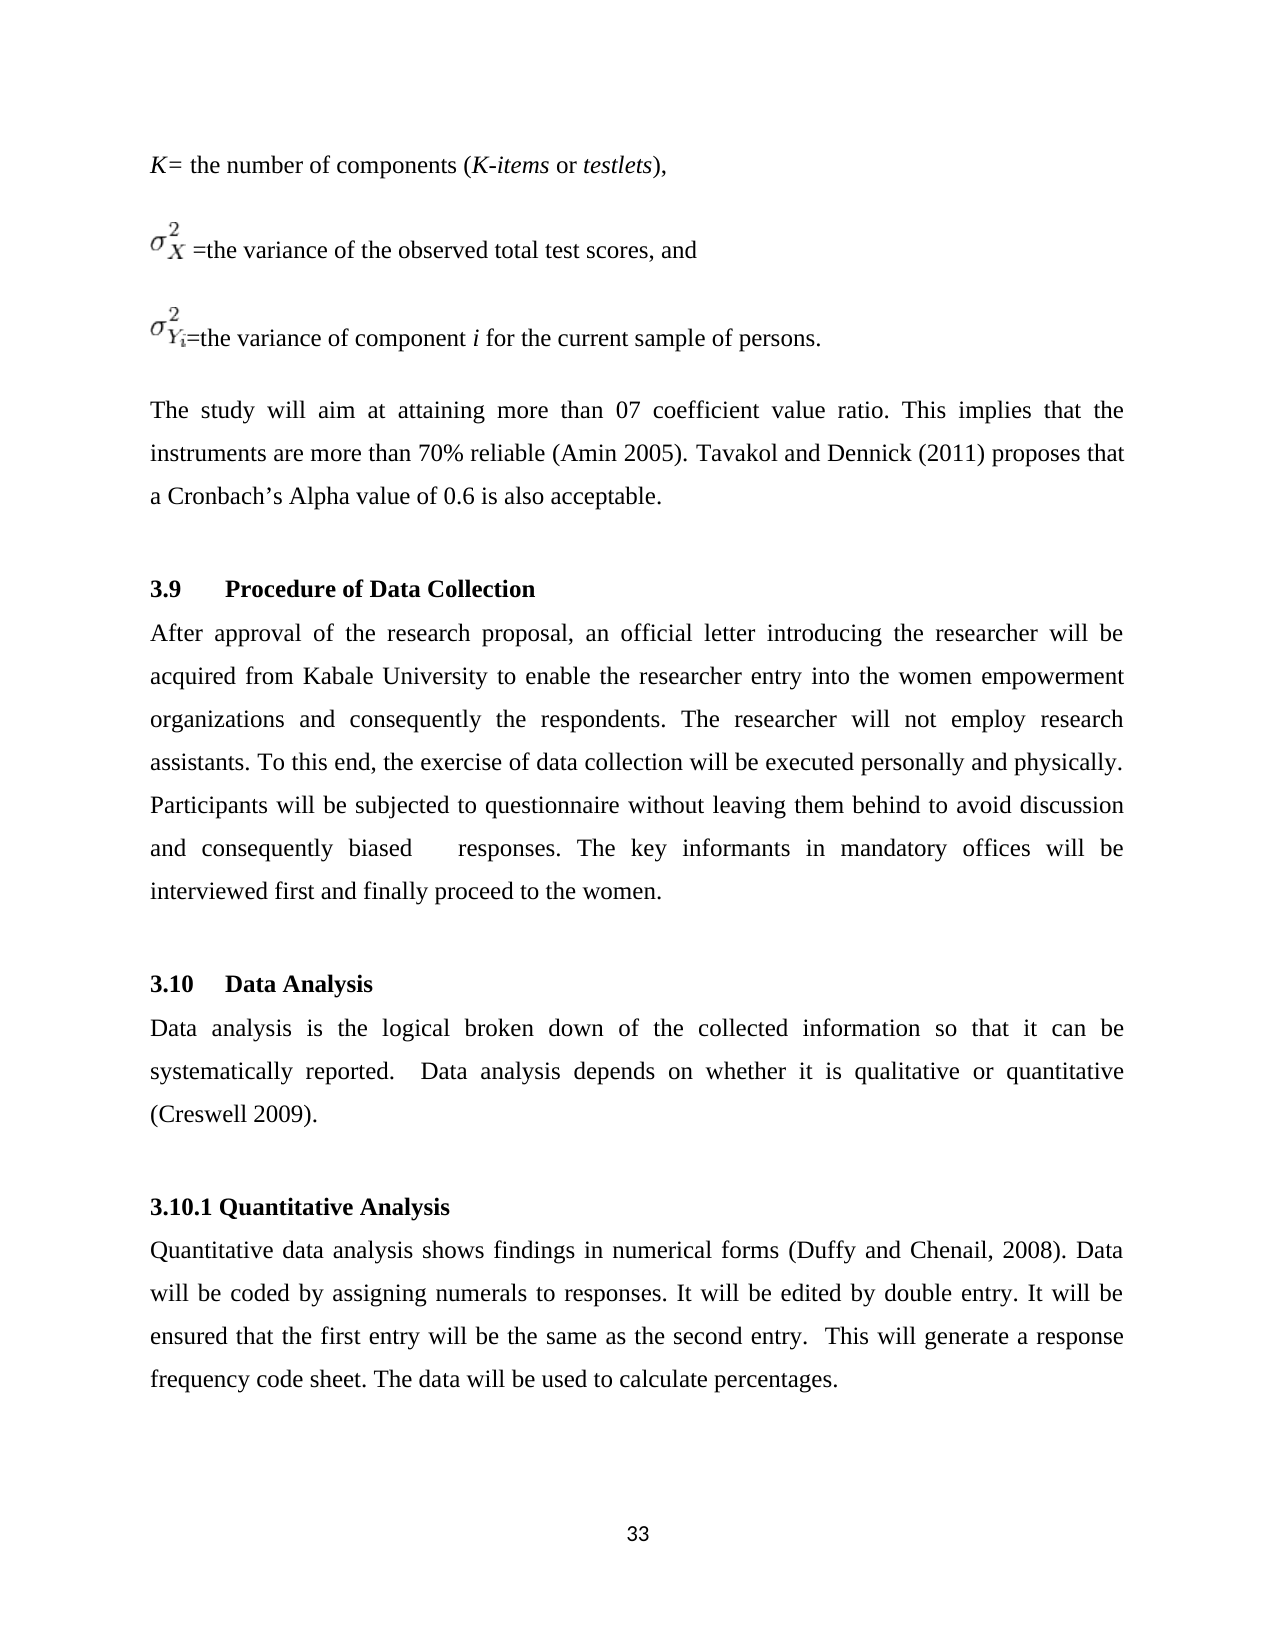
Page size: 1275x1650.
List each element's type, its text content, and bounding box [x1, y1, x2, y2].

text After approval of the research proposal, an official letter introducing the researcher will be acquired from Kabale University to enable the researcher entry into the women empowerment organizations and consequently the respondents. The researcher will not employ research assistants. To this end, the exercise of data collection will be executed personally and physically. Participants will be subjected to questionnaire without leaving them behind to avoid discussion and consequently biased responses. The key informants in mandatory offices will be interviewed first and finally proceed to the women. [150, 618, 1125, 905]
picture [150, 307, 186, 347]
subtitle 3.10 Data Analysis [150, 969, 1125, 998]
text K= the number of components (K-items or testlets), [150, 150, 1125, 179]
picture [150, 222, 186, 259]
text =the variance of component i for the current sample of persons. [150, 307, 1125, 352]
text The study will aim at attaining more than 07 coefficient value ratio. This implies that the instruments are more than 70% reliable (Amin 2005). Tavakol and Dennick (2011) proposes that a Cronbach’s Alpha value of 0.6 is also acceptable. [150, 395, 1125, 510]
text Quantitative data analysis shows findings in numerical forms (Duffy and Chenail, 2008). Data will be coded by assigning numerals to responses. It will be edited by double entry. It will be ensured that the first entry will be the same as the second entry. This will generate a response frequency code sheet. The data will be used to calculate percentages. [150, 1235, 1125, 1393]
subtitle 3.10.1 Quantitative Analysis [150, 1192, 1125, 1221]
text =the variance of the observed total test scores, and [150, 222, 1125, 264]
subtitle 3.9 Procedure of Data Collection [150, 574, 1125, 603]
text Data analysis is the logical broken down of the collected information so that it can be systematically reported. Data analysis depends on whether it is qualitative or quantitative (Creswell 2009). [150, 1013, 1125, 1128]
